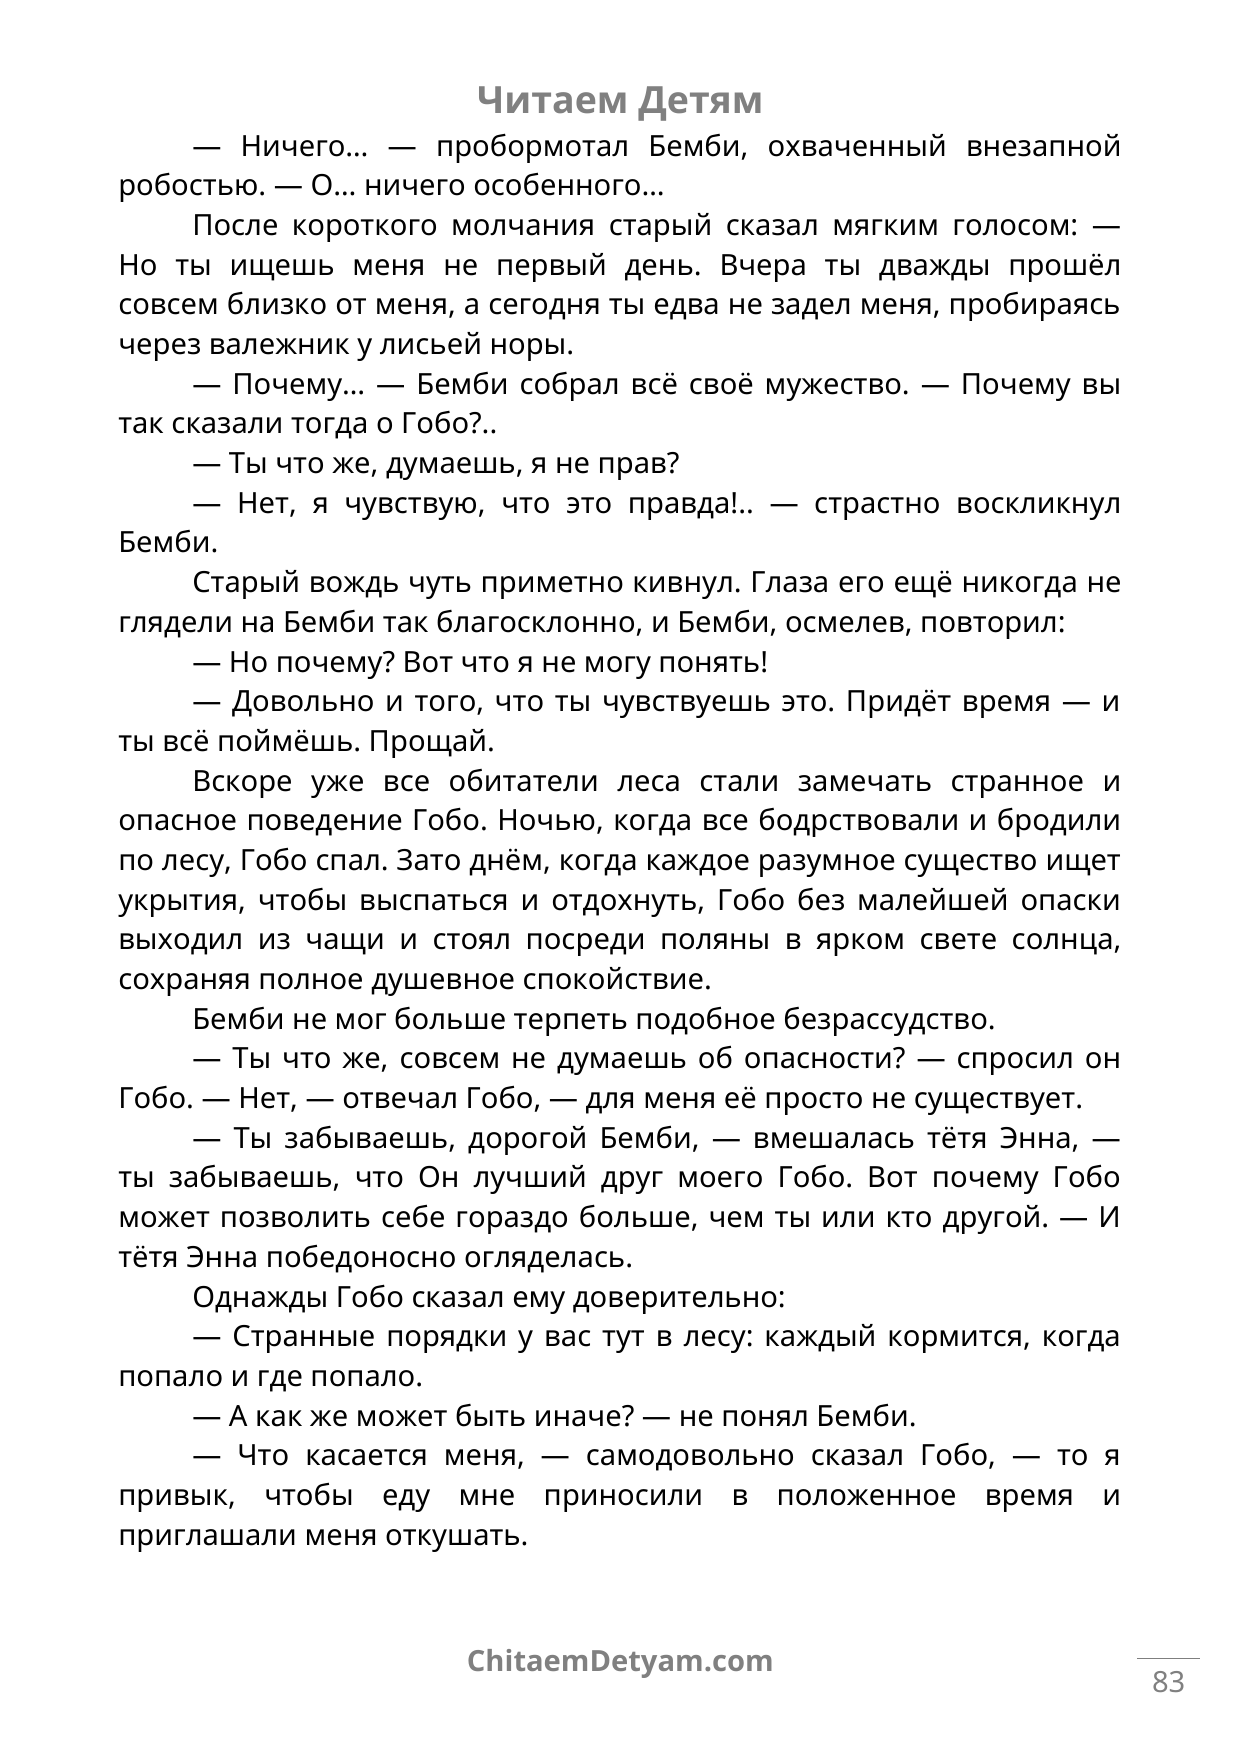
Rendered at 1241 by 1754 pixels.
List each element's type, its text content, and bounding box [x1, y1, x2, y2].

text — Нет, я чувствую, что это правда!.. — страстно воскликнул Бемби. [118, 482, 1122, 561]
text — Ничего… — пробормотал Бемби, охваченный внезапной робостью. — О… ничего особенного… [118, 125, 1122, 204]
text — Ты забываешь, дорогой Бемби, — вмешалась тётя Энна, — ты забываешь, что Он лучший друг моего Гобо. Вот почему Гобо может позволить себе гораздо больше, чем ты или кто другой. — И тётя Энна победоносно огляделась. [118, 1117, 1122, 1276]
text Однажды Гобо сказал ему доверительно: [118, 1276, 1122, 1316]
text — Довольно и того, что ты чувствуешь это. Придёт время — и ты всё поймёшь. Прощай. [118, 681, 1122, 760]
text Старый вождь чуть приметно кивнул. Глаза его ещё никогда не глядели на Бемби так благосклонно, и Бемби, осмелев, повторил: [118, 561, 1122, 641]
text — Почему… — Бемби собрал всё своё мужество. — Почему вы так сказали тогда о Гобо?.. [118, 363, 1122, 442]
text — Но почему? Вот что я не могу понять! [118, 641, 1122, 681]
text Бемби не мог больше терпеть подобное безрассудство. [118, 998, 1122, 1038]
text — А как же может быть иначе? — не понял Бемби. [118, 1395, 1122, 1434]
text — Что касается меня, — самодовольно сказал Гобо, — то я привык, чтобы еду мне приносили в положенное время и приглашали меня откушать. [118, 1434, 1122, 1554]
text После короткого молчания старый сказал мягким голосом: — Но ты ищешь меня не первый день. Вчера ты дважды прошёл совсем близко от меня, а сегодня ты едва не задел меня, пробираясь через валежник у лисьей норы. [118, 204, 1122, 363]
text Вскоре уже все обитатели леса стали замечать странное и опасное поведение Гобо. Ночью, когда все бодрствовали и бродили по лесу, Гобо спал. Зато днём, когда каждое разумное существо ищет укрытия, чтобы выспаться и отдохнуть, Гобо без малейшей опаски выходил из чащи и стоял посреди поляны в ярком свете солнца, сохраняя полное душевное спокойствие. [118, 760, 1122, 998]
text — Ты что же, думаешь, я не прав? [118, 442, 1122, 482]
text — Странные порядки у вас тут в лесу: каждый кормится, когда попало и где попало. [118, 1316, 1122, 1395]
text — Ты что же, совсем не думаешь об опасности? — спросил он Гобо. — Нет, — отвечал Гобо, — для меня её просто не существует. [118, 1038, 1122, 1117]
